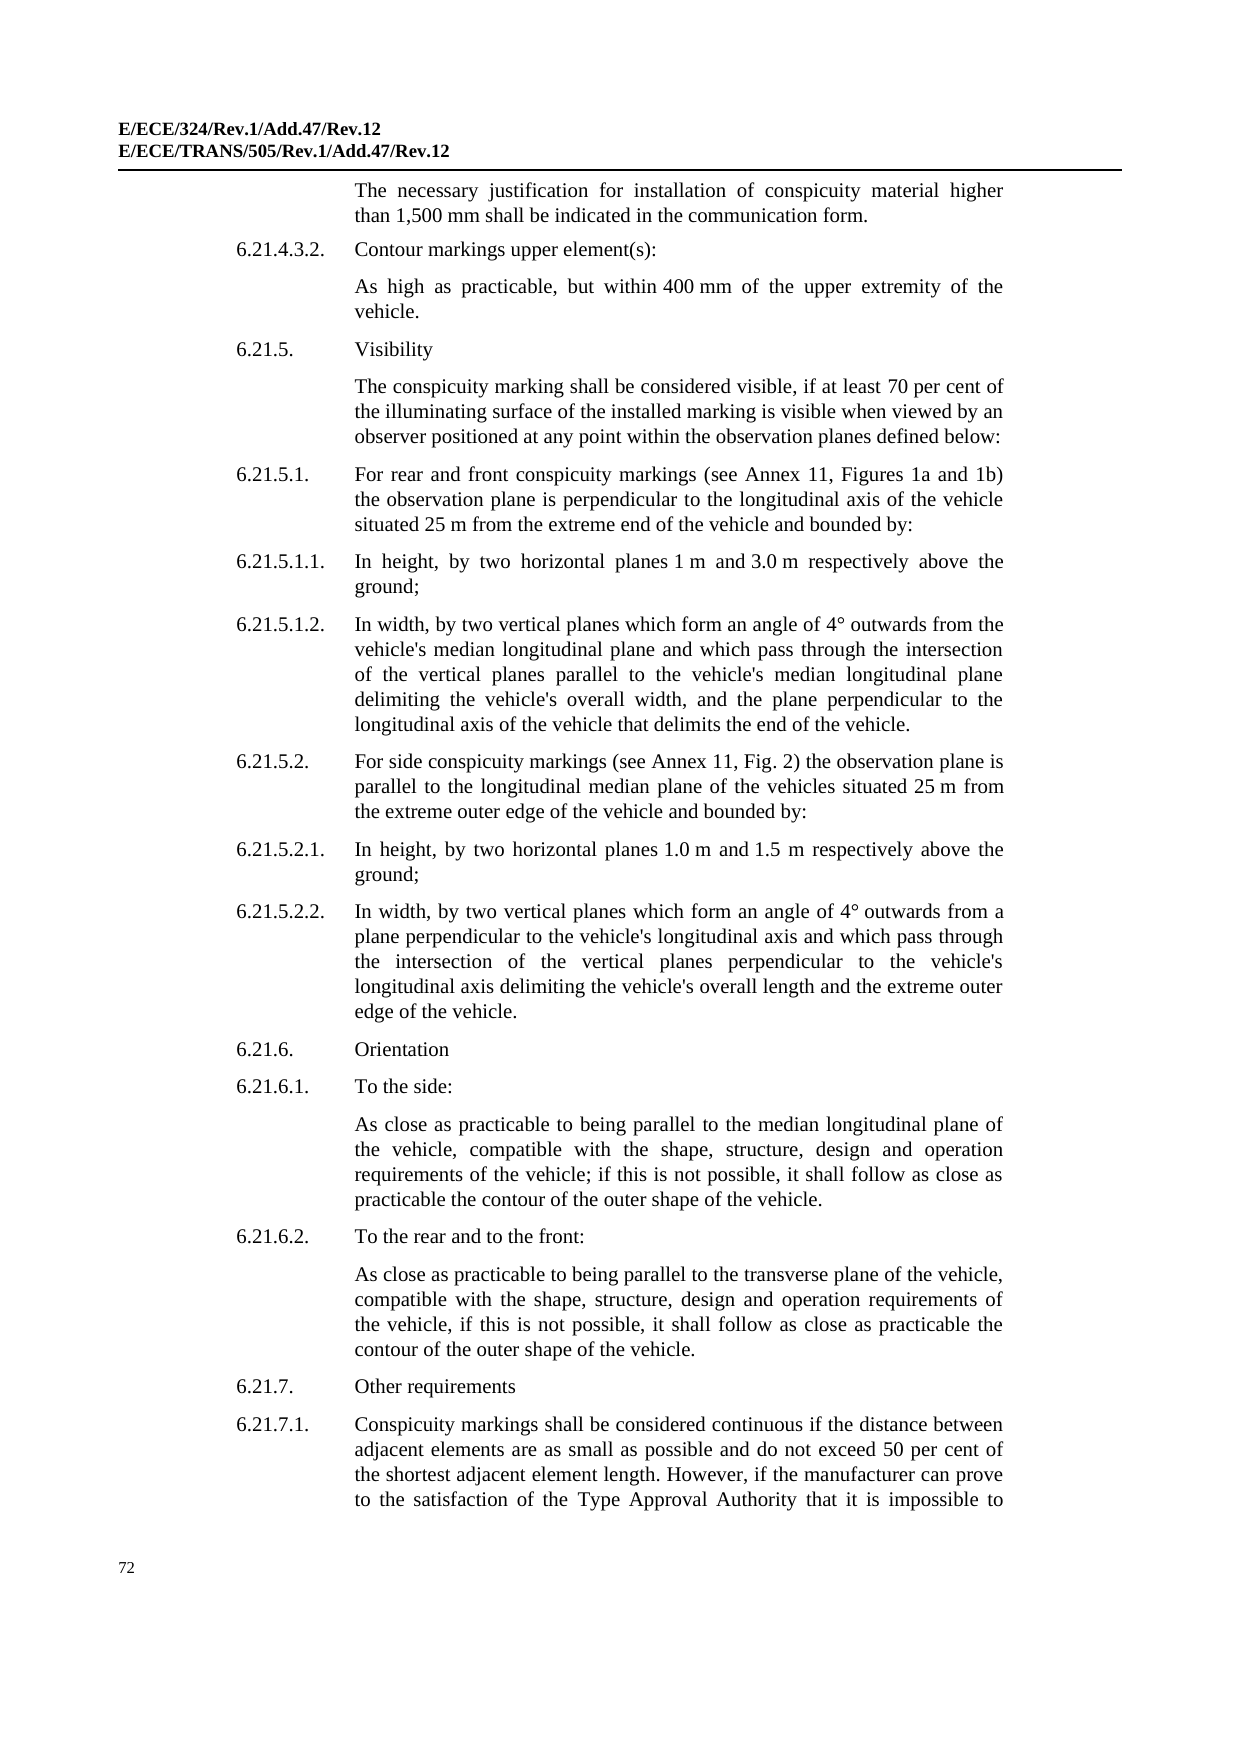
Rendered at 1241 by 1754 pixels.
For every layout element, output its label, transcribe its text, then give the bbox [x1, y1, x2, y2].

text 6.21.5.2.2. In width, by two vertical planes which form an angle of 4° outwards from a plane perpendicular to the vehicle's longitudinal axis and which pass through the intersection of the vertical planes perpendicular to the vehicle's longitudinal axis delimiting the vehicle's overall length and the extreme outer edge of the vehicle. [236, 898, 1004, 1023]
text The conspicuity marking shall be considered visible, if at least 70 per cent of the illuminating surface of the installed marking is visible when viewed by an observer positioned at any point within the observation planes defined below: [354, 373, 1004, 448]
text 6.21.5. Visibility [236, 336, 1004, 361]
text As close as practicable to being parallel to the median longitudinal plane of the vehicle, compatible with the shape, structure, design and operation requirements of the vehicle; if this is not possible, it shall follow as close as practicable the contour of the outer shape of the vehicle. [236, 1111, 1004, 1211]
text 6.21.5.1.1. In height, by two horizontal planes 1 m and 3.0 m respectively above the ground; [236, 548, 1004, 598]
text 6.21.7. Other requirements [236, 1373, 1004, 1398]
text 6.21.4.3.2. Contour markings upper element(s): [236, 236, 1004, 261]
text 6.21.6. Orientation [236, 1036, 1004, 1061]
text 6.21.5.2.1. In height, by two horizontal planes 1.0 m and 1.5 m respectively above the ground; [236, 836, 1004, 886]
text As close as practicable to being parallel to the transverse plane of the vehicle, compatible with the shape, structure, design and operation requirements of the vehicle, if this is not possible, it shall follow as close as practicable the contour of the outer shape of the vehicle. [236, 1261, 1004, 1361]
text 6.21.5.1.2. In width, by two vertical planes which form an angle of 4° outwards from the vehicle's median longitudinal plane and which pass through the intersection of the vertical planes parallel to the vehicle's median longitudinal plane delimiting the vehicle's overall width, and the plane perpendicular to the longitudinal axis of the vehicle that delimits the end of the vehicle. [236, 611, 1004, 736]
text As high as practicable, but within 400 mm of the upper extremity of the vehicle. [236, 273, 1004, 323]
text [236, 1411, 1004, 1511]
text The necessary justification for installation of conspicuity material higher than 1,500 mm shall be indicated in the communication form. [236, 177, 1004, 227]
text 6.21.5.1. For rear and front conspicuity markings (see Annex 11, Figures 1a and 1b) the observation plane is perpendicular to the longitudinal axis of the vehicle situated 25 m from the extreme end of the vehicle and bounded by: [236, 461, 1004, 536]
text 6.21.6.2. To the rear and to the front: [236, 1223, 1004, 1248]
text 6.21.5.2. For side conspicuity markings (see Annex 11, Fig. 2) the observation plane is parallel to the longitudinal median plane of the vehicles situated 25 m from the extreme outer edge of the vehicle and bounded by: [236, 748, 1004, 823]
text 6.21.6.1. To the side: [236, 1073, 1004, 1098]
